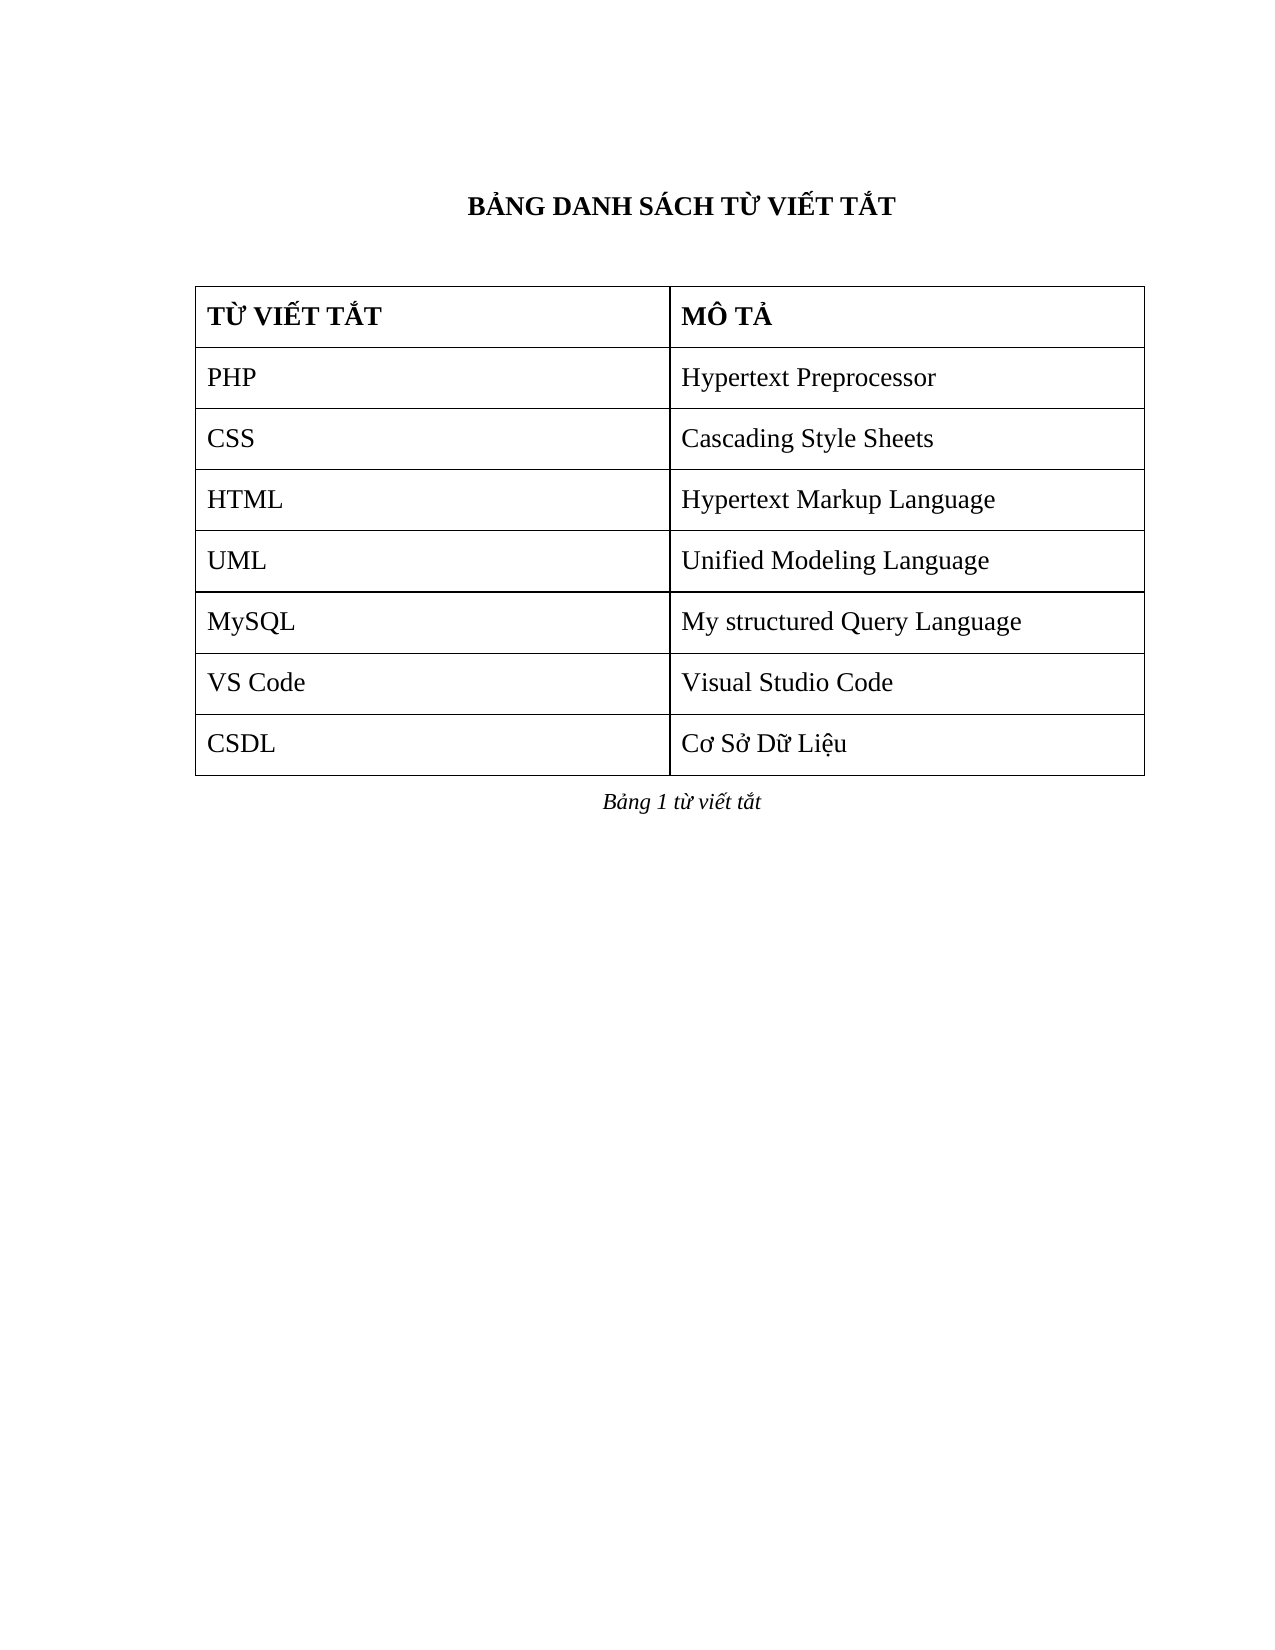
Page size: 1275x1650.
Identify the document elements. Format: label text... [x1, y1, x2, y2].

table_cell UML [196, 531, 669, 591]
table_cell Cơ Sở Dữ Liệu [671, 715, 1144, 774]
table_cell Cascading Style Sheets [671, 409, 1144, 469]
text Bảng 1 từ viết tắt [207, 788, 1157, 814]
table_cell My structured Query Language [671, 593, 1144, 652]
table_cell MySQL [196, 593, 669, 652]
table_cell CSDL [196, 715, 669, 774]
table_header MÔ TẢ [671, 287, 1144, 347]
table_header TỪ VIẾT TẮT [196, 287, 669, 347]
table_cell PHP [196, 348, 669, 408]
table_cell VS Code [196, 654, 669, 713]
table_cell Unified Modeling Language [671, 531, 1144, 591]
table_cell CSS [196, 409, 669, 469]
table_cell HTML [196, 470, 669, 530]
subtitle BẢNG DANH SÁCH TỪ VIẾT TẮT [207, 190, 1157, 221]
table_cell Hypertext Markup Language [671, 470, 1144, 530]
table_cell Hypertext Preprocessor [671, 348, 1144, 408]
table_cell Visual Studio Code [671, 654, 1144, 713]
